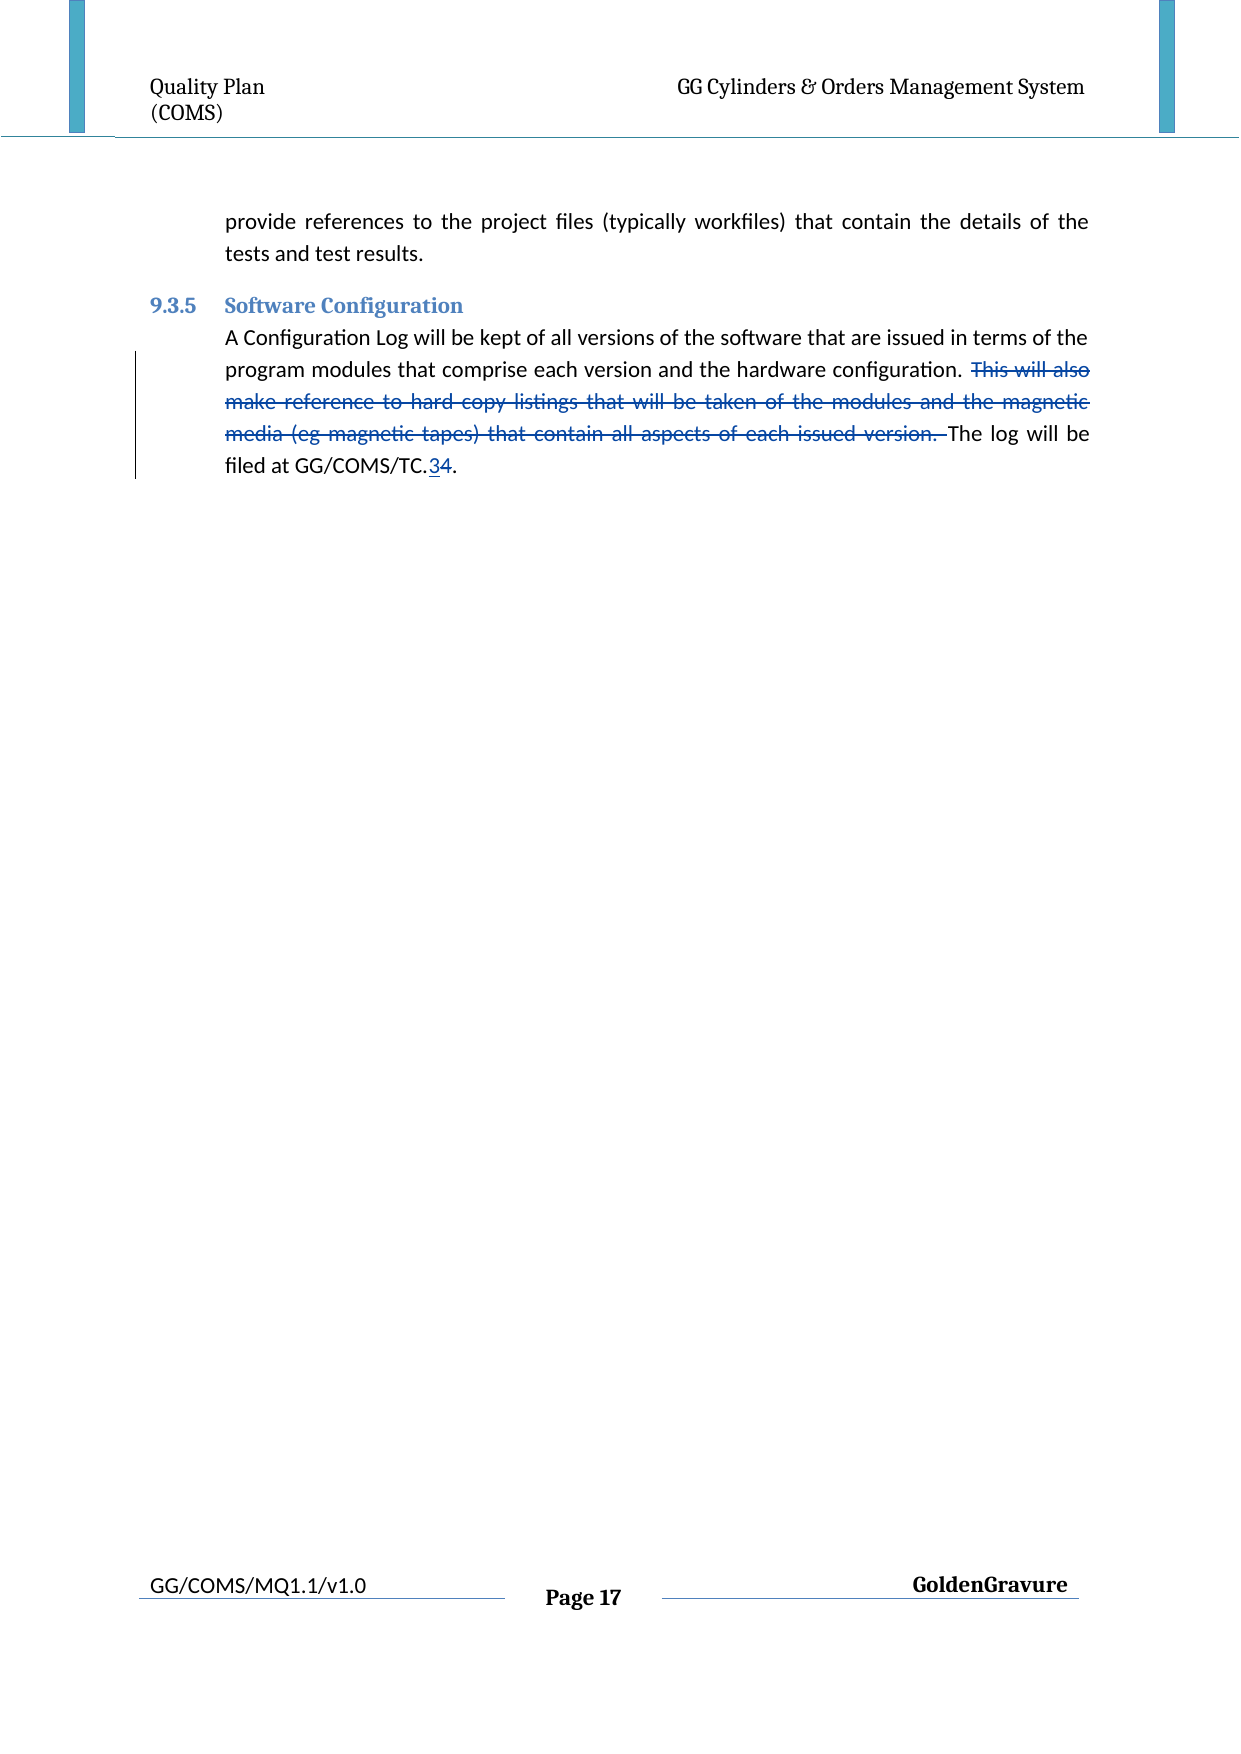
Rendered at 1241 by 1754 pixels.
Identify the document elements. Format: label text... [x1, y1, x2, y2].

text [225, 207, 1090, 267]
text A Configuration Log will be kept of all versions of the software that are issued in terms of the program modules that comprise each version and the hardware configuration. The log will be filed at GG/COMS/TC.. [225, 404, 1090, 479]
subtitle 9.3.5 Software Configuration [150, 292, 1090, 319]
text A Configuration Log will be kept of all versions of the software that are issued in terms of the program modules that comprise each version and the hardware configuration. The log will be filed at GG/COMS/TC.. [225, 323, 1090, 402]
